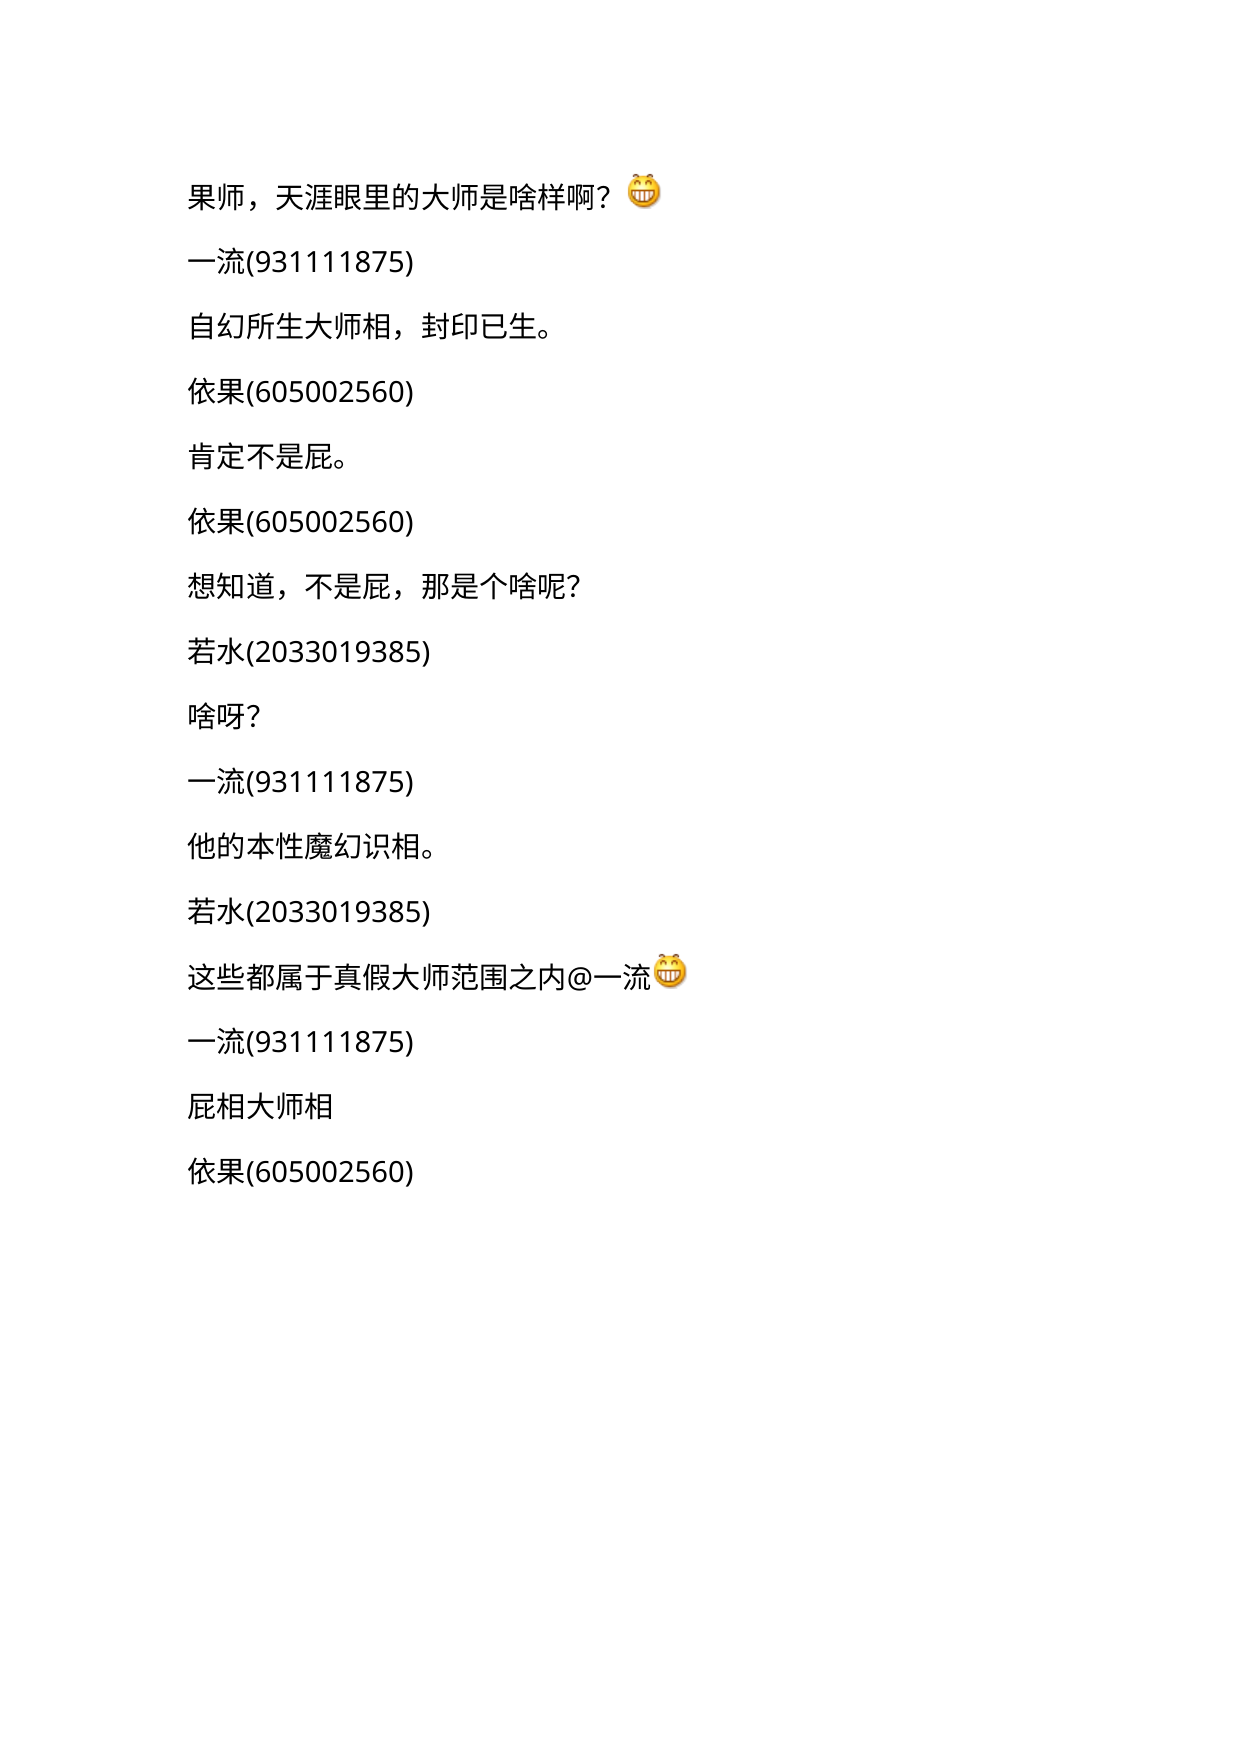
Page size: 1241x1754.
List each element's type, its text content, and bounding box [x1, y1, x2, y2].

picture [625, 171, 663, 209]
text 想知道，不是屁，那是个啥呢？ 若水(2033019385) [187, 552, 1053, 682]
text 肯定不是屁。 依果(605002560) [187, 422, 1053, 552]
text 啥呀？ 一流(931111875) 他的本性魔幻识相。 若水(2033019385) 这些都属于真假大师范围之内@一流 一流(931111875) 屁相大师相 依果(605002560) @一流 对。 依果(605002560) [187, 682, 1053, 1202]
picture [651, 951, 689, 989]
text 果师，天涯眼里的大师是啥样啊？ 一流(931111875) 自幻所生大师相，封印已生。 依果(605002560) [187, 162, 1053, 422]
